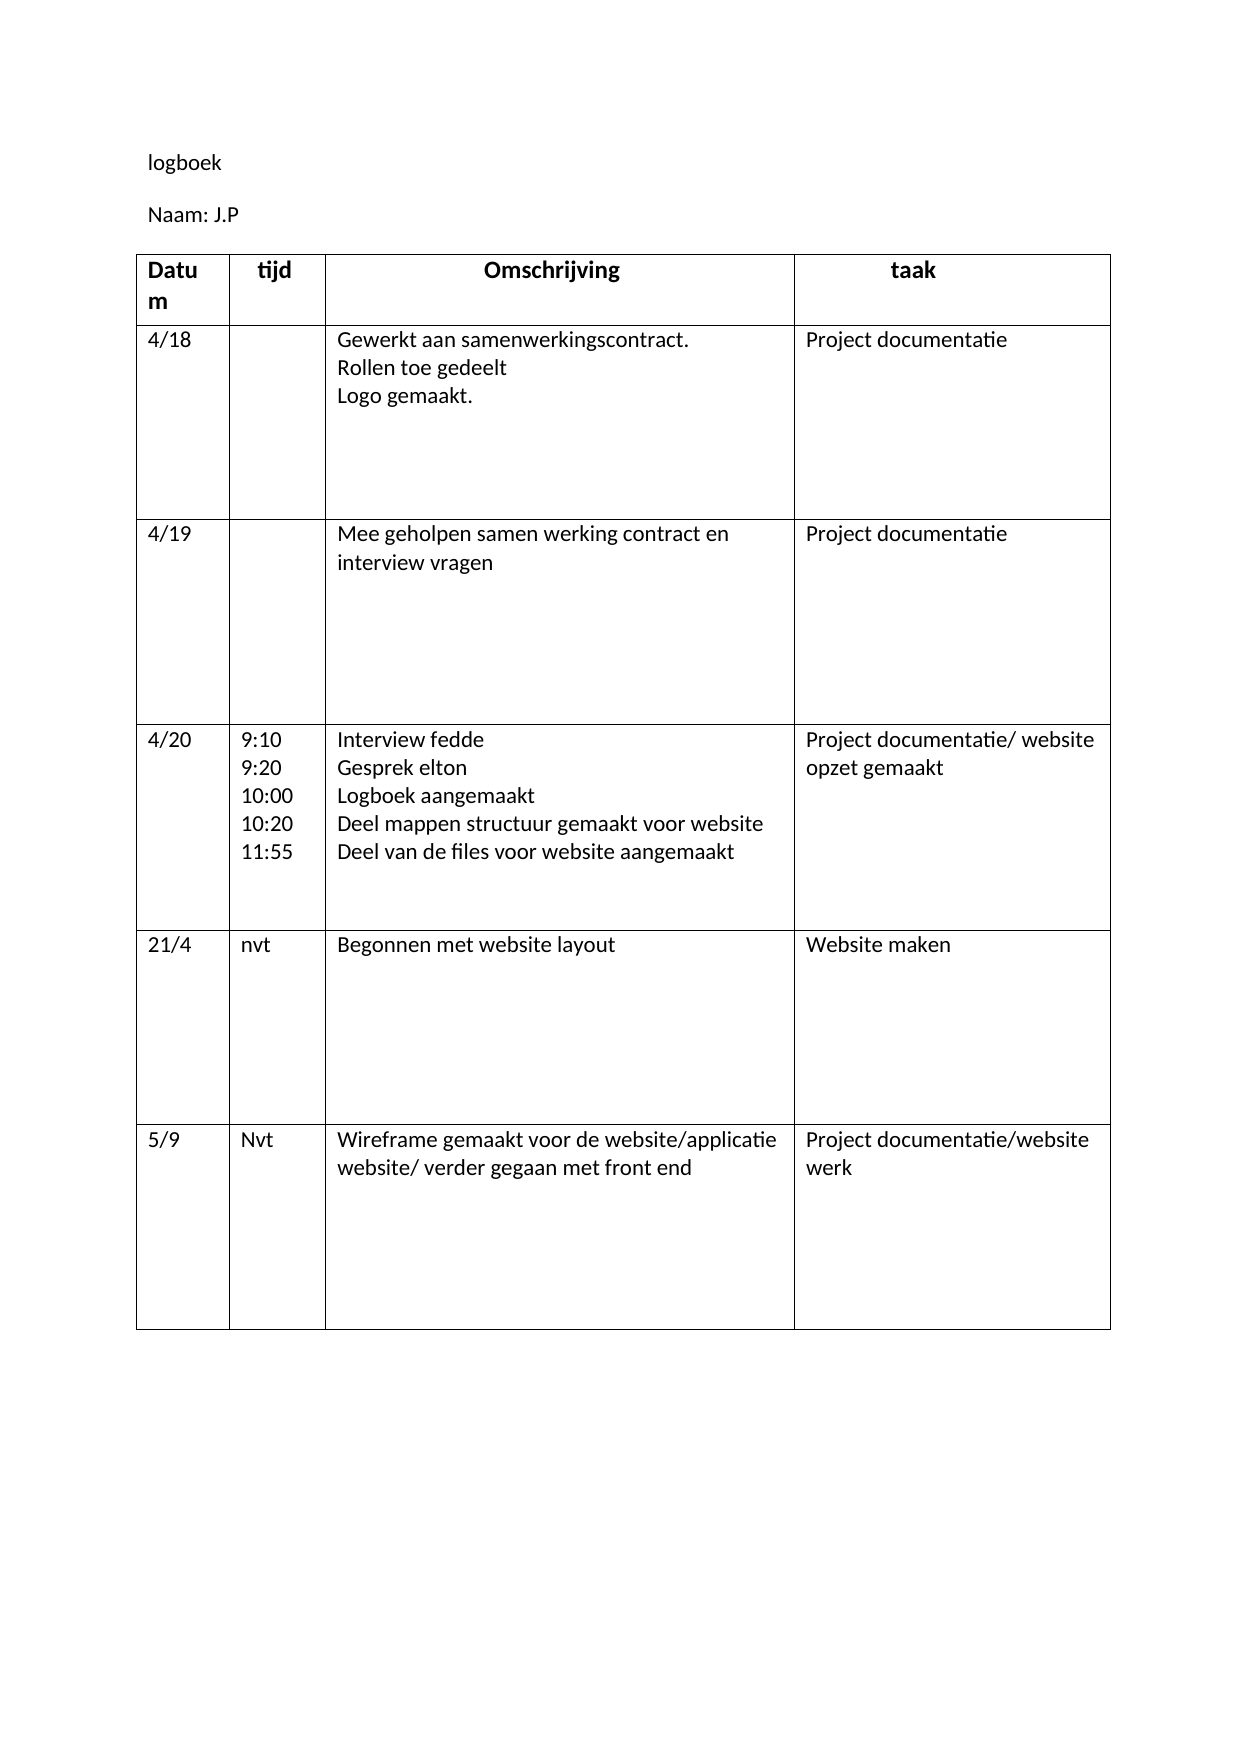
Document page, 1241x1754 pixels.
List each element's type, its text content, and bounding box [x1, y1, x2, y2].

table_cell Mee geholpen samen werking contract en interview vragen [326, 520, 794, 724]
table_header tijd [230, 255, 325, 324]
table_cell nvt [230, 931, 325, 1124]
table_cell 4/18 [137, 326, 229, 518]
table_cell 21/4 [137, 931, 229, 1124]
table_cell Wireframe gemaakt voor de website/applicatie website/ verder gegaan met front end [326, 1125, 794, 1329]
table_cell 5/9 [137, 1125, 229, 1329]
table_header Omschrijving [326, 255, 794, 324]
table_header Datum [137, 255, 229, 324]
text logboek [148, 148, 1093, 176]
table_cell Interview fedde Gesprek elton Logboek aangemaakt Deel mappen structuur gemaakt voor website Deel van de files voor website aangemaakt [326, 725, 794, 929]
table_cell 4/19 [137, 520, 229, 724]
table_cell 4/20 [137, 725, 229, 929]
table_cell Nvt [230, 1125, 325, 1329]
table_cell 9:10 9:20 10:00 10:20 11:55 [230, 725, 325, 929]
table_cell Begonnen met website layout [326, 931, 794, 1124]
text Naam: J.P [148, 201, 1093, 229]
table_cell Gewerkt aan samenwerkingscontract. Rollen toe gedeelt Logo gemaakt. [326, 326, 794, 518]
table_cell Project documentatie/website werk [795, 1125, 1110, 1329]
table_cell [230, 520, 325, 724]
table_header taak [795, 255, 1110, 324]
table_cell Website maken [795, 931, 1110, 1124]
table_cell [230, 326, 325, 518]
table_cell Project documentatie [795, 520, 1110, 724]
table_cell Project documentatie/ website opzet gemaakt [795, 725, 1110, 929]
table_cell Project documentatie [795, 326, 1110, 518]
